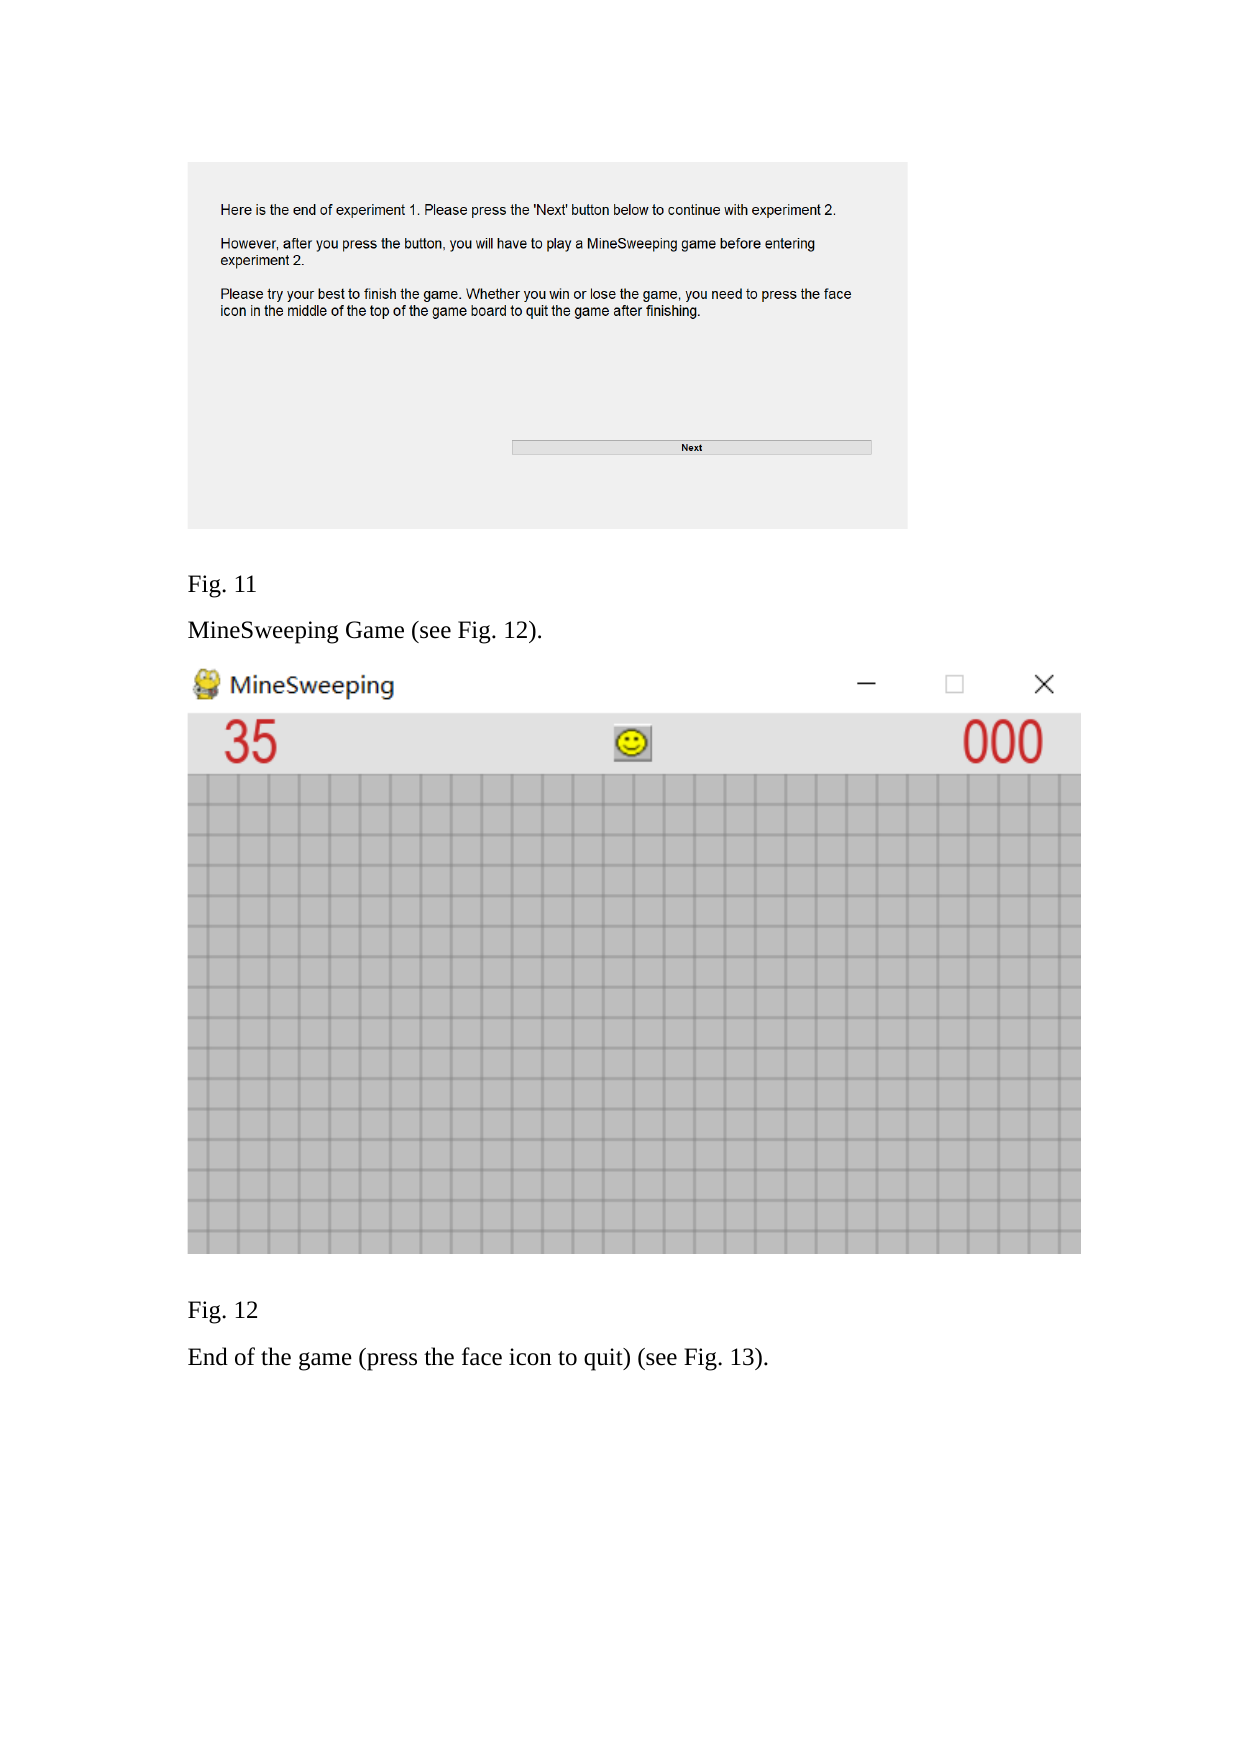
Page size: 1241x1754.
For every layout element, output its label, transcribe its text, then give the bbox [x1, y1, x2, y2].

picture [187, 162, 908, 529]
text Fig. 12 [187, 1293, 1053, 1326]
text End of the game (press the face icon to quit) (see Fig. 13). [187, 1340, 1053, 1372]
picture [187, 660, 1081, 1254]
text MineSweeping Game (see Fig. 12). [187, 614, 1053, 646]
text Fig. 11 [187, 567, 1053, 599]
